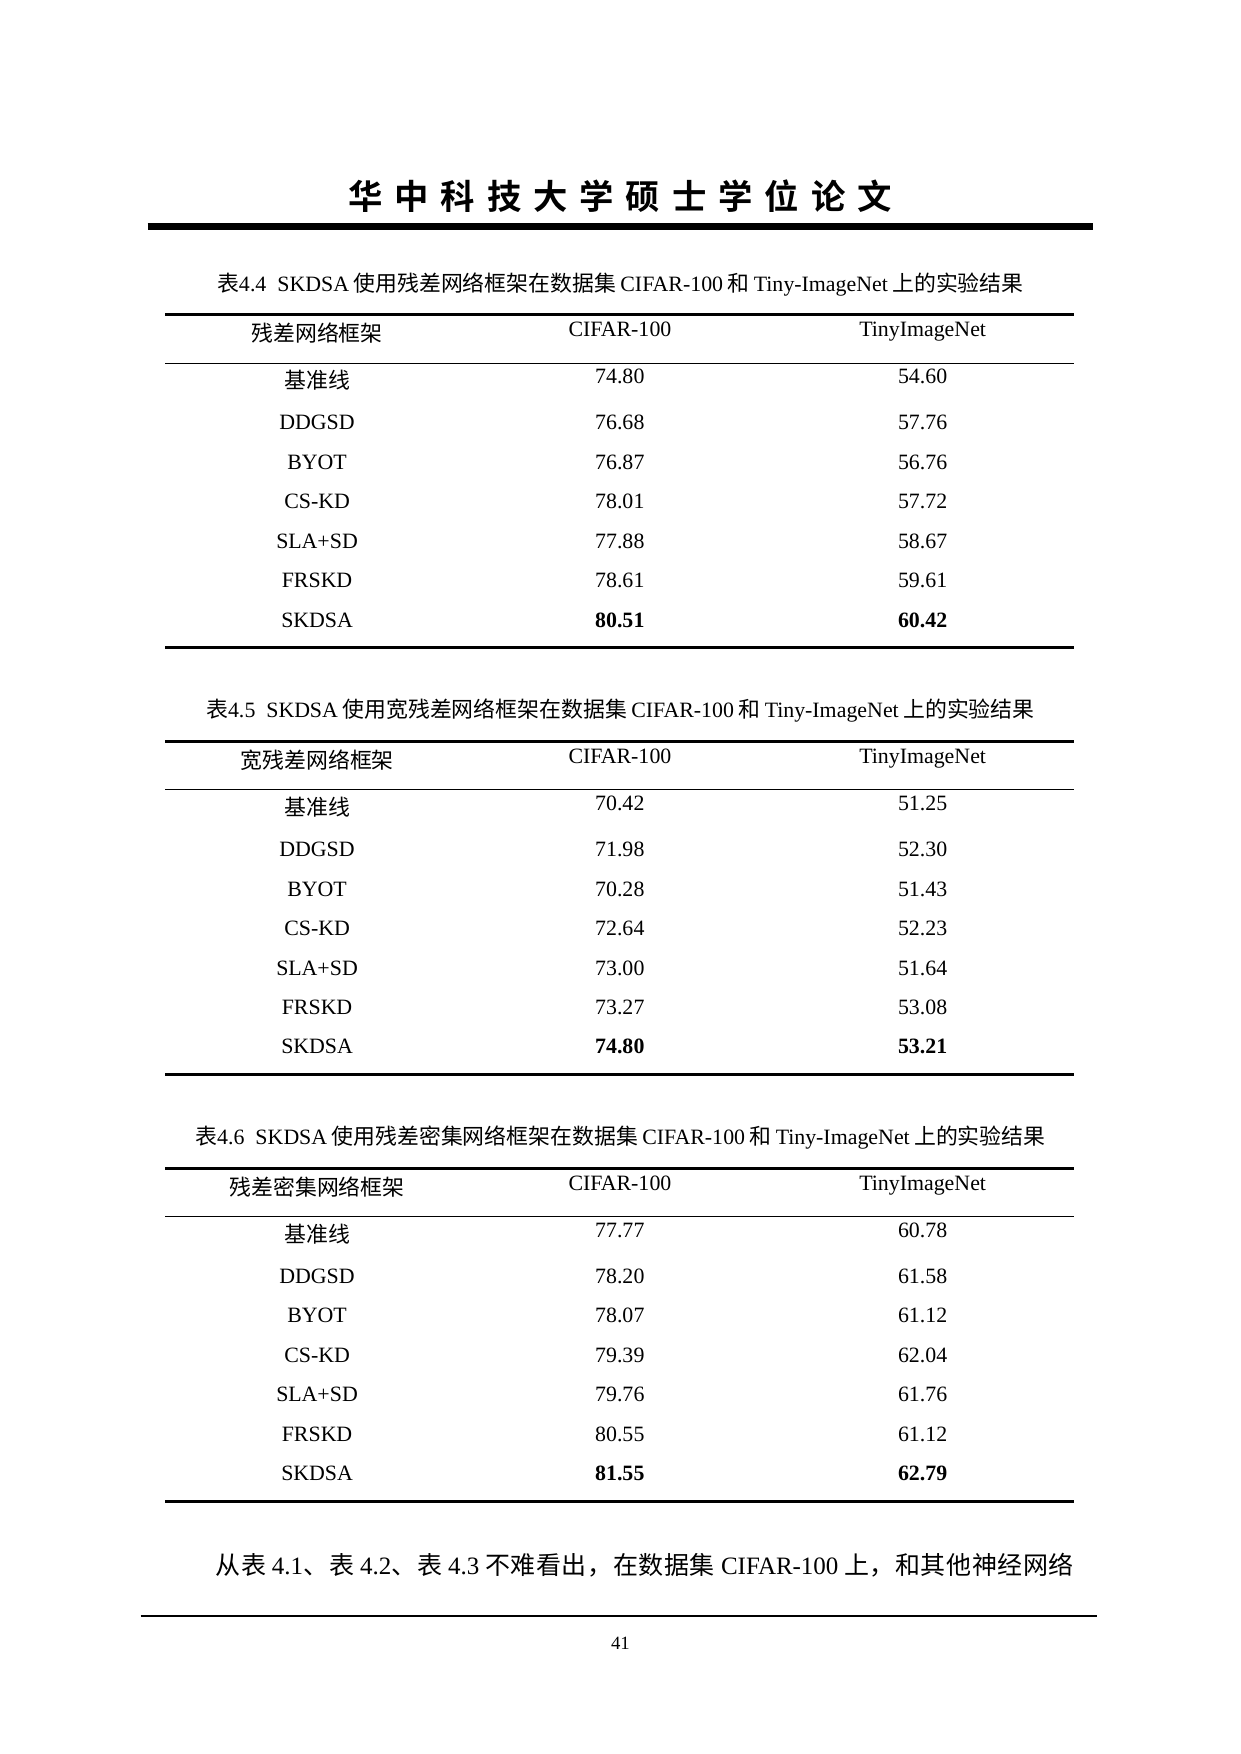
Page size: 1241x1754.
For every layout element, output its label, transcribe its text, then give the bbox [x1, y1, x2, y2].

table_header 宽残差网络框架 [165, 743, 468, 789]
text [165, 1546, 1075, 1582]
table_cell 52.30 [771, 836, 1074, 876]
table_cell 80.51 [468, 607, 771, 646]
table_cell BYOT [165, 876, 468, 915]
table_cell FRSKD [165, 1421, 468, 1460]
table_cell 70.28 [468, 876, 771, 915]
table_cell FRSKD [165, 994, 468, 1033]
table_cell FRSKD [165, 567, 468, 607]
table_cell SKDSA [165, 1460, 468, 1499]
table_cell 76.87 [468, 449, 771, 488]
table_cell 78.61 [468, 567, 771, 607]
table_cell 52.23 [771, 915, 1074, 954]
table_header TinyImageNet [771, 1170, 1074, 1216]
table_cell 62.79 [771, 1460, 1074, 1499]
table_cell 60.42 [771, 607, 1074, 646]
table_cell 57.76 [771, 409, 1074, 449]
table_cell DDGSD [165, 409, 468, 449]
table_cell 51.25 [771, 790, 1074, 836]
table_cell DDGSD [165, 836, 468, 876]
table_cell 74.80 [468, 364, 771, 409]
table_cell 77.88 [468, 528, 771, 567]
table_cell CS-KD [165, 1342, 468, 1381]
table_cell 76.68 [468, 409, 771, 449]
table_cell 57.72 [771, 488, 1074, 528]
table_cell 70.42 [468, 790, 771, 836]
table_cell 51.43 [771, 876, 1074, 915]
table_cell SLA+SD [165, 1381, 468, 1421]
table_cell BYOT [165, 1302, 468, 1342]
table_cell 51.64 [771, 955, 1074, 994]
table_cell 53.21 [771, 1034, 1074, 1073]
table_cell 基准线 [165, 1217, 468, 1263]
table_cell 79.39 [468, 1342, 771, 1381]
table_header CIFAR-100 [468, 316, 771, 362]
table_cell 基准线 [165, 364, 468, 409]
table_header CIFAR-100 [468, 743, 771, 789]
table_cell 61.76 [771, 1381, 1074, 1421]
table_header 残差密集网络框架 [165, 1170, 468, 1216]
table_cell 基准线 [165, 790, 468, 836]
table_cell 79.76 [468, 1381, 771, 1421]
table_cell 78.01 [468, 488, 771, 528]
table_cell 53.08 [771, 994, 1074, 1033]
table_cell SLA+SD [165, 955, 468, 994]
table_cell 73.00 [468, 955, 771, 994]
table_cell 78.20 [468, 1263, 771, 1302]
table_header TinyImageNet [771, 316, 1074, 362]
table_cell 80.55 [468, 1421, 771, 1460]
table_cell 61.58 [771, 1263, 1074, 1302]
table_cell 73.27 [468, 994, 771, 1033]
table_cell 71.98 [468, 836, 771, 876]
table_cell 56.76 [771, 449, 1074, 488]
table_cell 81.55 [468, 1460, 771, 1499]
table_cell 78.07 [468, 1302, 771, 1342]
table_cell SLA+SD [165, 528, 468, 567]
table_cell BYOT [165, 449, 468, 488]
table_cell 61.12 [771, 1421, 1074, 1460]
table_cell 74.80 [468, 1034, 771, 1073]
table_header CIFAR-100 [468, 1170, 771, 1216]
table_cell DDGSD [165, 1263, 468, 1302]
table_cell 77.77 [468, 1217, 771, 1263]
table_cell CS-KD [165, 915, 468, 954]
table_cell CS-KD [165, 488, 468, 528]
table_cell SKDSA [165, 607, 468, 646]
table_cell SKDSA [165, 1034, 468, 1073]
table_cell 58.67 [771, 528, 1074, 567]
table_cell 72.64 [468, 915, 771, 954]
table_cell 60.78 [771, 1217, 1074, 1263]
table_header 残差网络框架 [165, 316, 468, 362]
table_header TinyImageNet [771, 743, 1074, 789]
table_cell 54.60 [771, 364, 1074, 409]
table_cell 59.61 [771, 567, 1074, 607]
table_cell 61.12 [771, 1302, 1074, 1342]
table_cell 62.04 [771, 1342, 1074, 1381]
